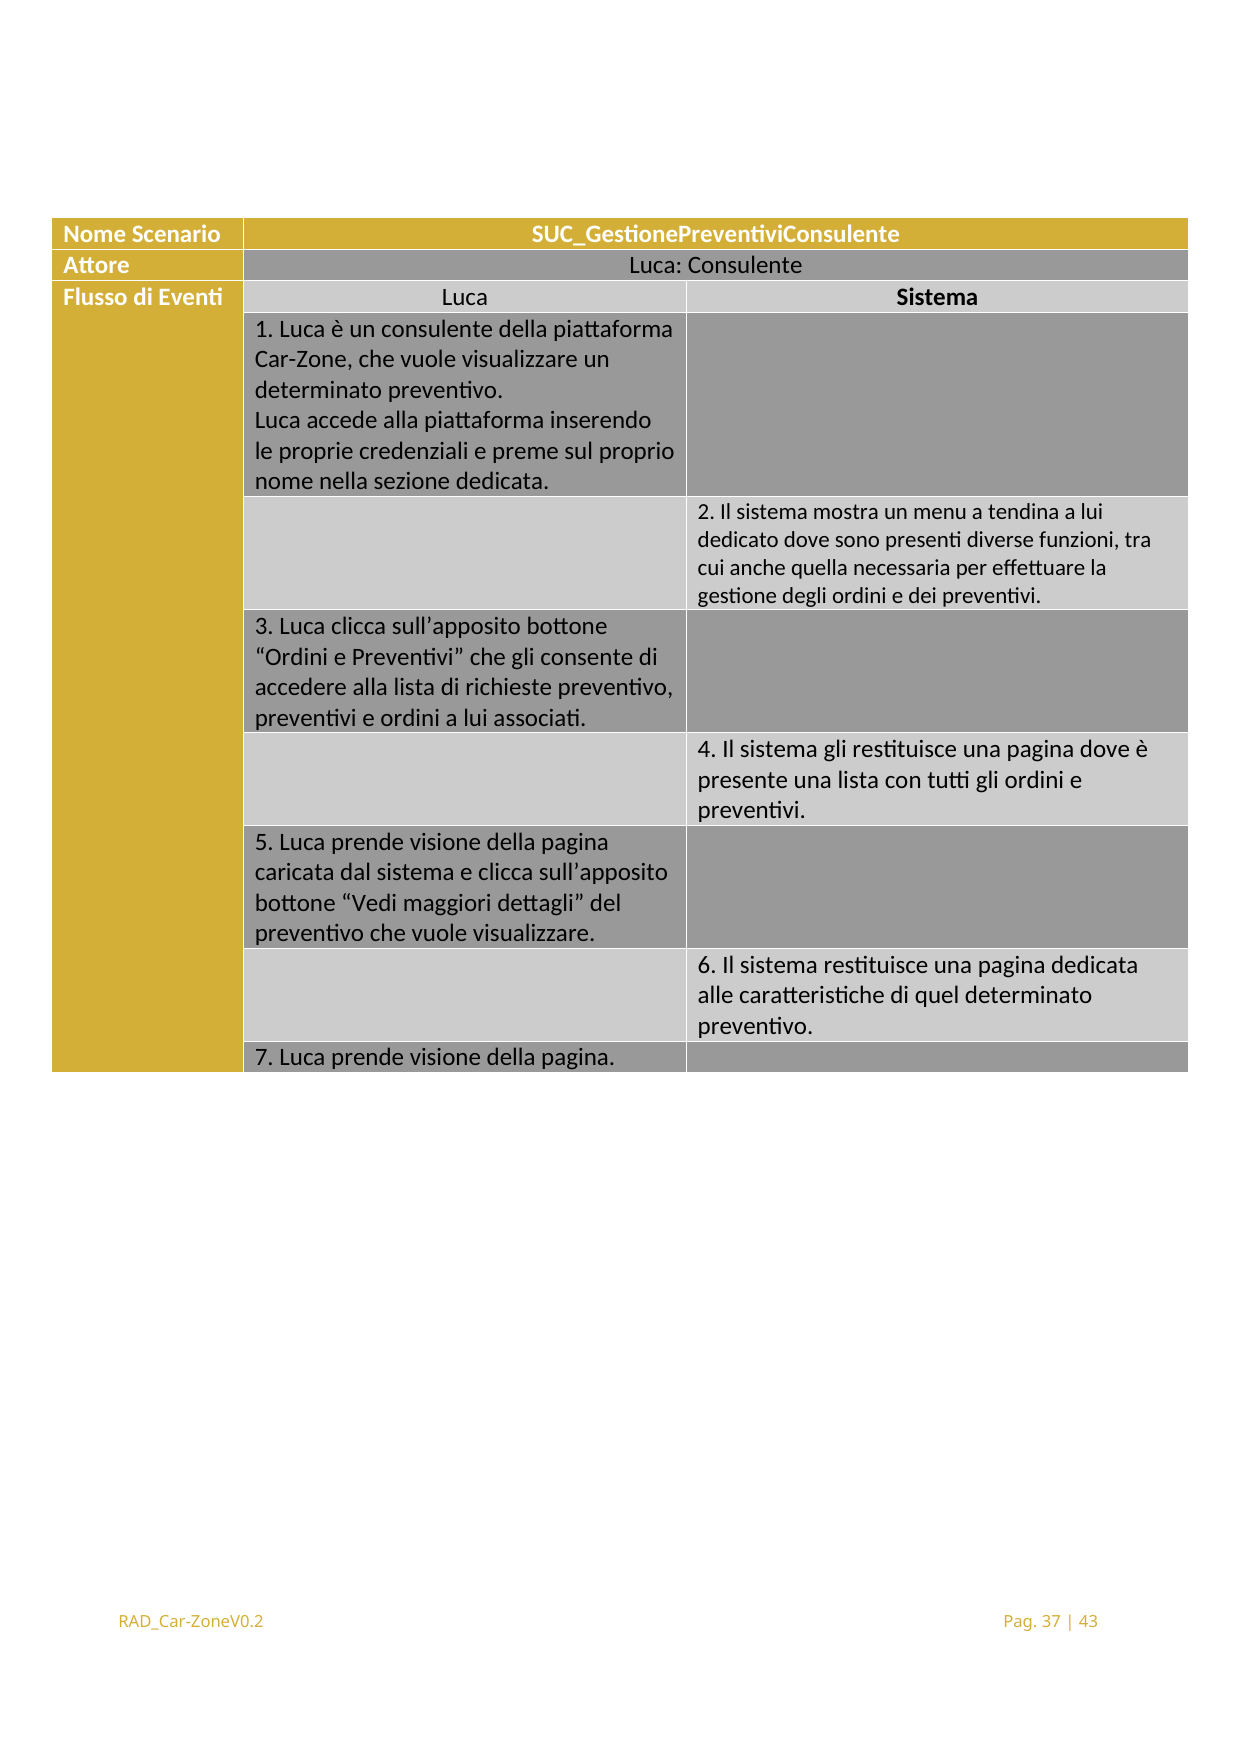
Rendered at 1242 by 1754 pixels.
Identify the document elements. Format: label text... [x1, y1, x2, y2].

table_cell [244, 949, 686, 1041]
table_cell Luca: Consulente [244, 250, 1188, 280]
table_cell 3. Luca clicca sull’apposito bottone “Ordini e Preventivi” che gli consente di accedere alla lista di richieste preventivo, preventivi e ordini a lui associati. [244, 610, 686, 732]
table_cell 5. Luca prende visione della pagina caricata dal sistema e clicca sull’apposito bottone “Vedi maggiori dettagli” del preventivo che vuole visualizzare. [244, 826, 686, 948]
table_header SUC_GestionePreventiviConsulente [244, 218, 1188, 249]
table_cell Sistema [687, 281, 1188, 312]
table_cell Luca [244, 281, 686, 312]
table_cell [244, 733, 686, 825]
table_cell 6. Il sistema restituisce una pagina dedicata alle caratteristiche di quel determinato preventivo. [687, 949, 1188, 1041]
table_cell [687, 1042, 1188, 1072]
table_cell [687, 610, 1188, 732]
table_cell 4. Il sistema gli restituisce una pagina dove è presente una lista con tutti gli ordini e preventivi. [687, 733, 1188, 825]
table_cell [244, 497, 686, 609]
table_cell Attore [52, 250, 243, 280]
table_cell 2. Il sistema mostra un menu a tendina a lui dedicato dove sono presenti diverse funzioni, tra cui anche quella necessaria per effettuare la gestione degli ordini e dei preventivi. [687, 497, 1188, 609]
table_cell [687, 826, 1188, 948]
table_cell 7. Luca prende visione della pagina. [244, 1042, 686, 1072]
table_cell Flusso di Eventi [52, 281, 243, 1072]
table_header Nome Scenario [52, 218, 243, 249]
table_cell 1. Luca è un consulente della piattaforma Car-Zone, che vuole visualizzare un determinato preventivo. Luca accede alla piattaforma inserendo le proprie credenziali e preme sul proprio nome nella sezione dedicata. [244, 313, 686, 496]
table_cell [687, 313, 1188, 496]
